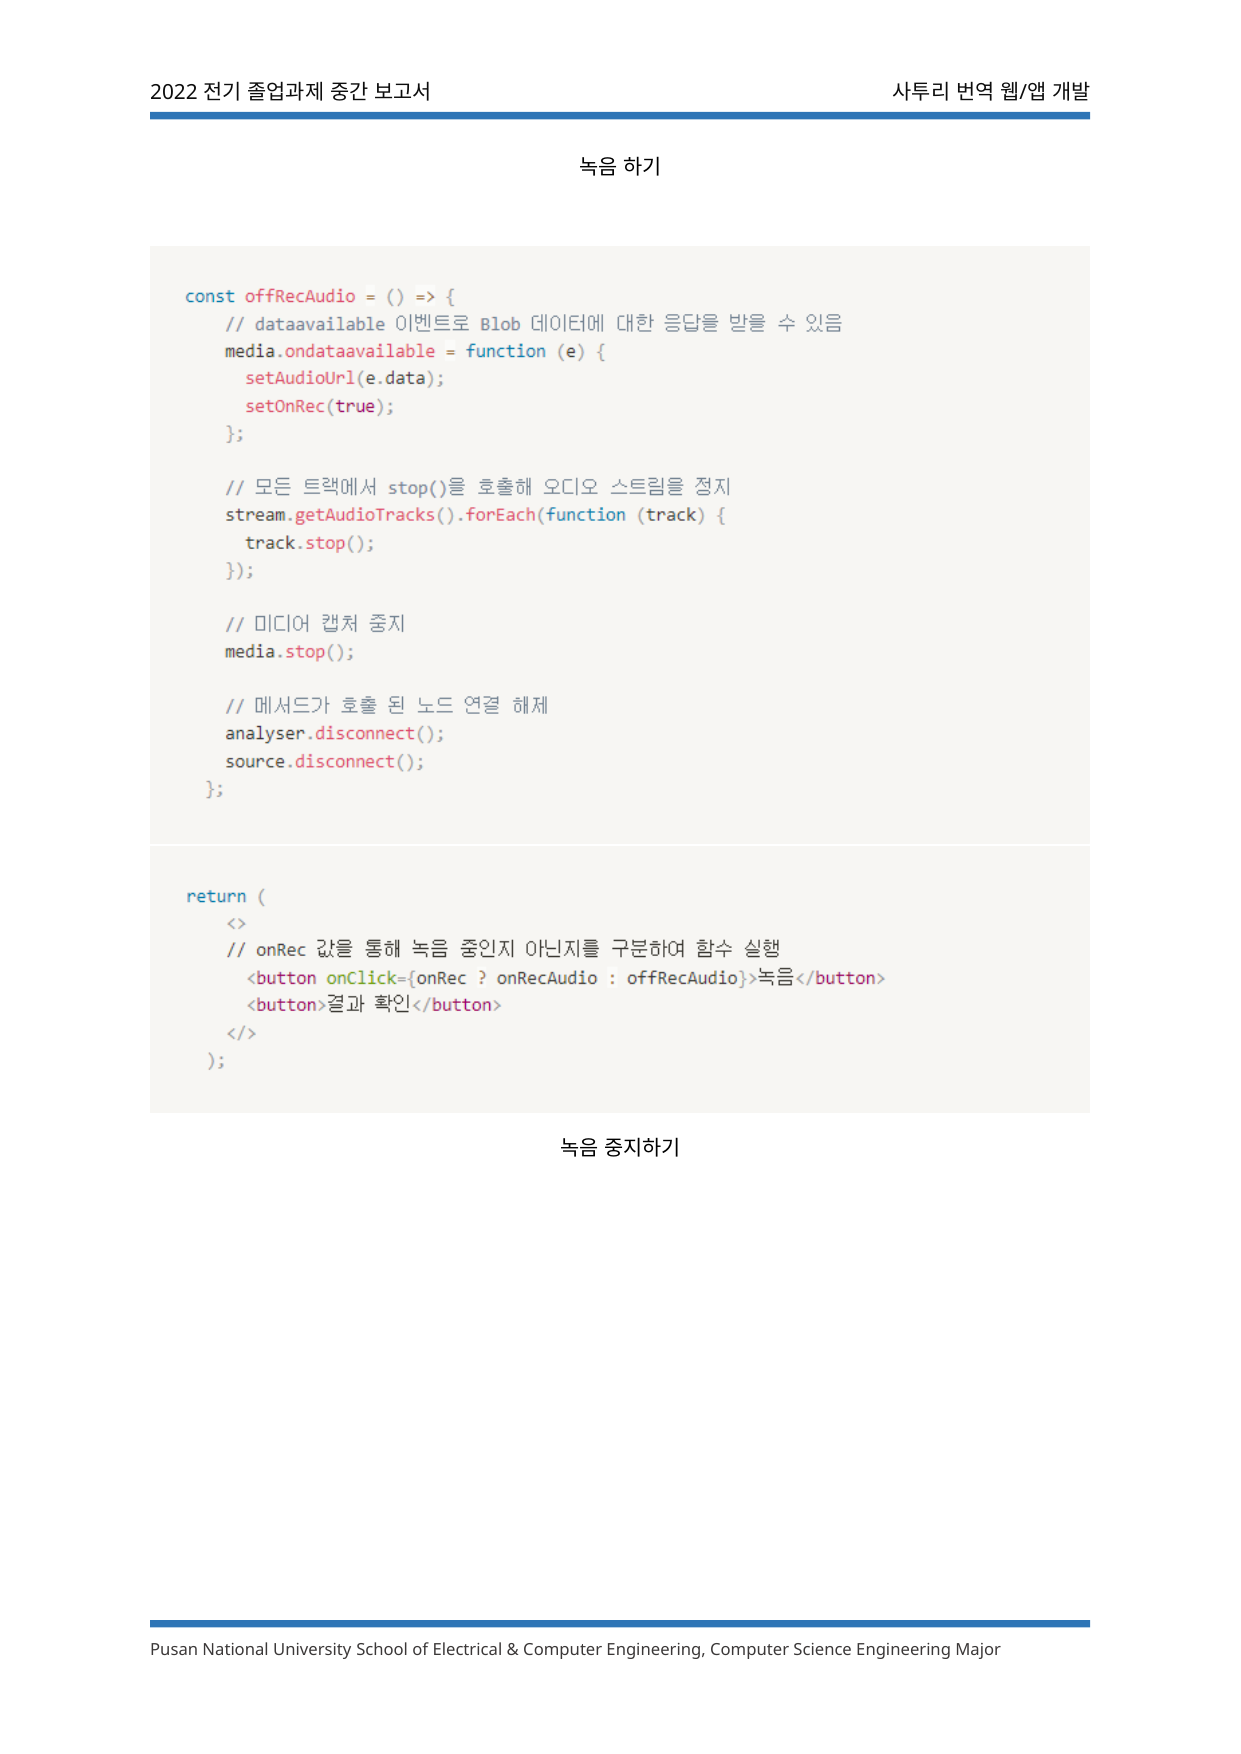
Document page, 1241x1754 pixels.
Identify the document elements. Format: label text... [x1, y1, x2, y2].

picture [150, 846, 1090, 1113]
text 녹음 중지하기 [150, 1131, 1090, 1162]
picture [150, 246, 1090, 844]
text 녹음 하기 [150, 150, 1090, 180]
